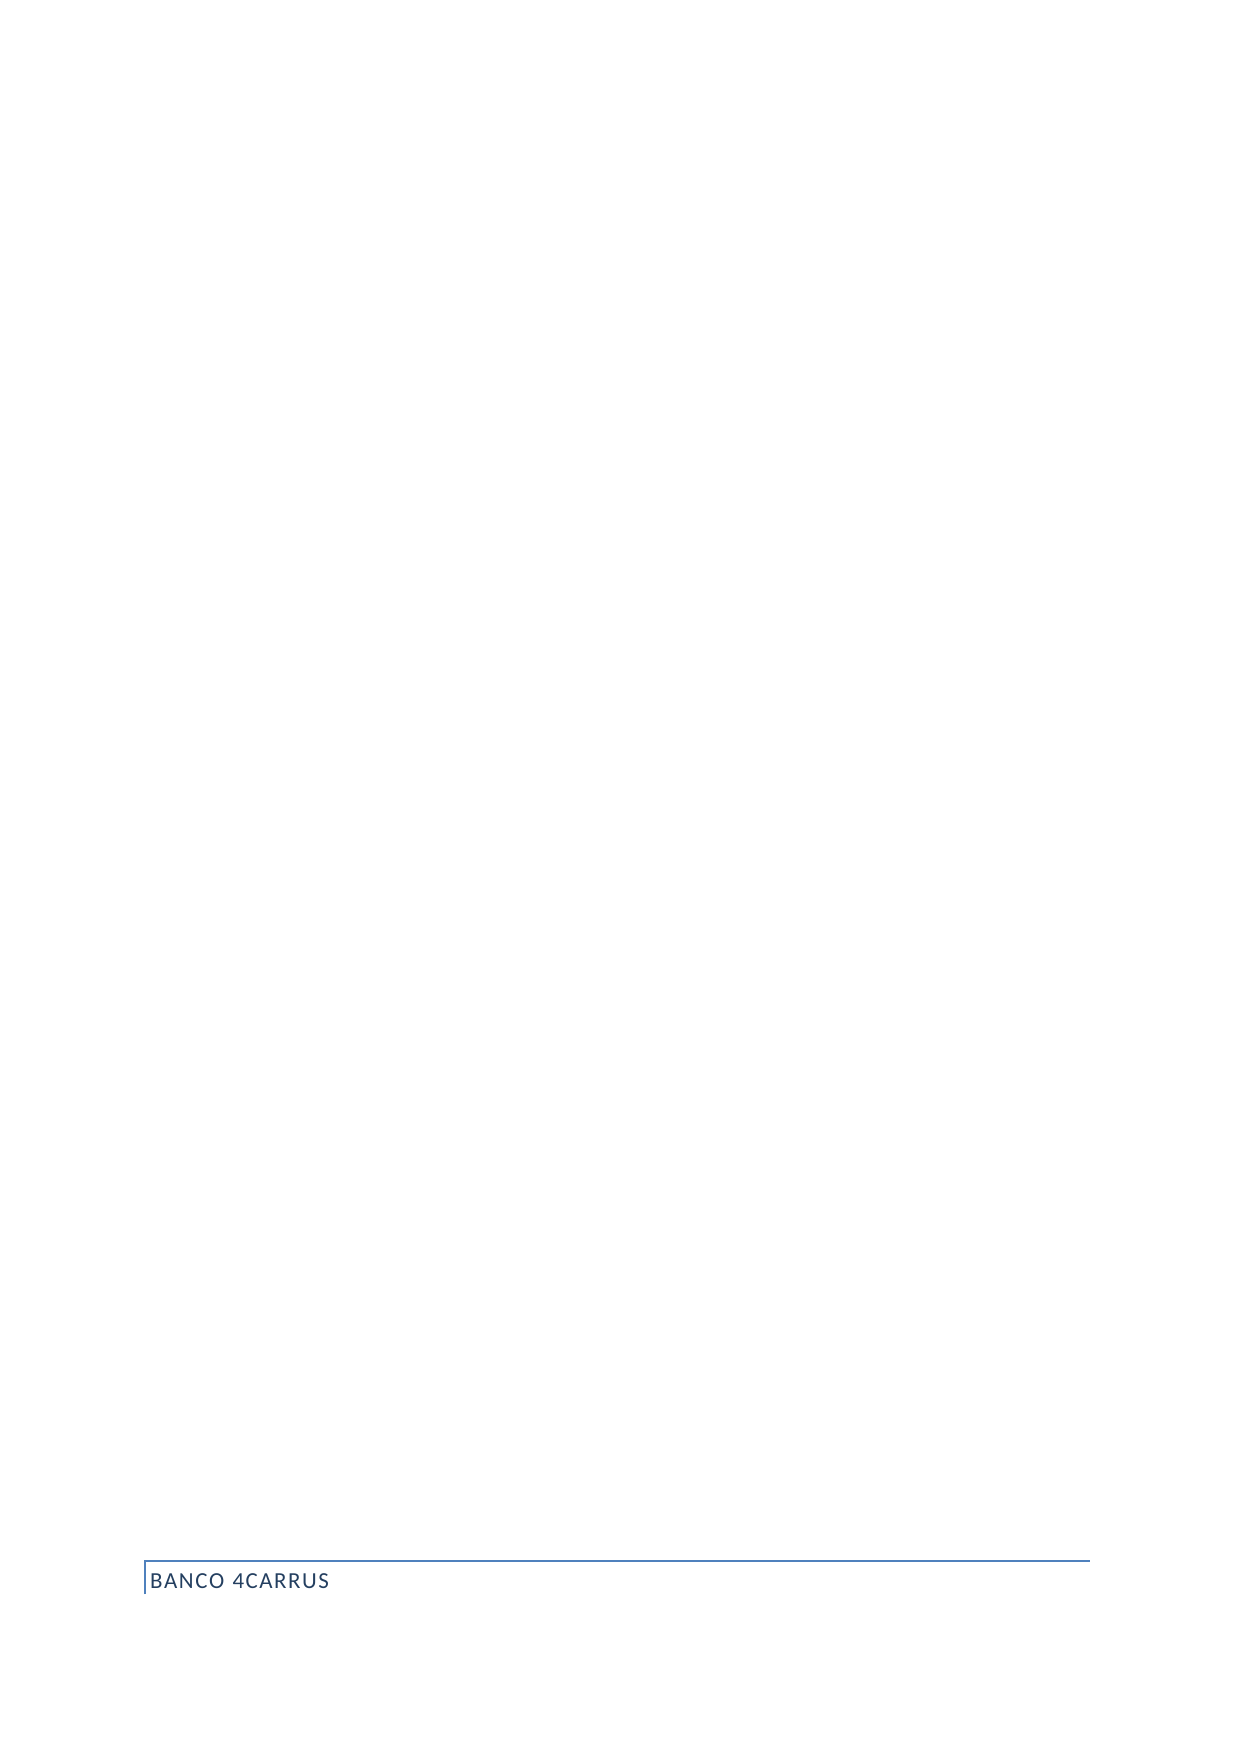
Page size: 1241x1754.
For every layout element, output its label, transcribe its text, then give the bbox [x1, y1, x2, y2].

subtitle Banco 4Carrus [146, 1562, 1090, 1594]
